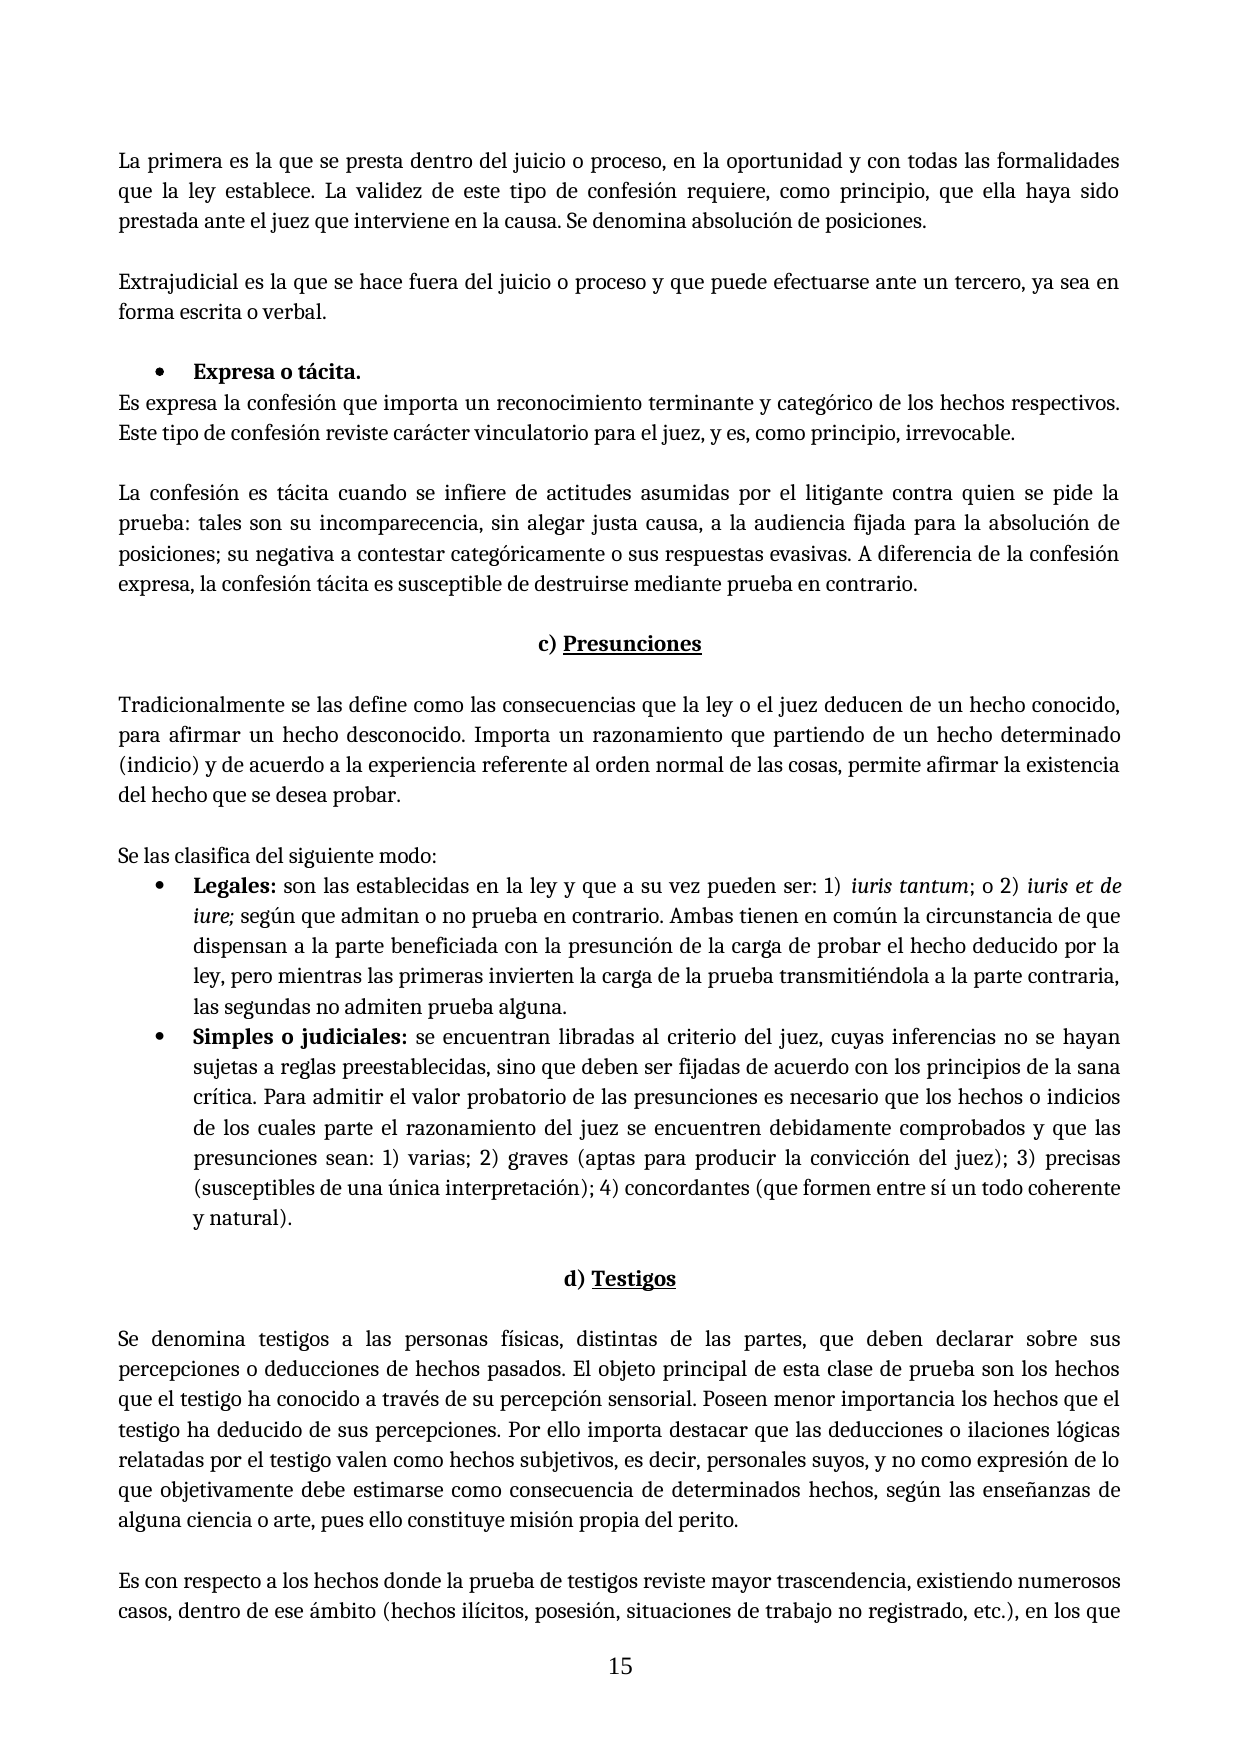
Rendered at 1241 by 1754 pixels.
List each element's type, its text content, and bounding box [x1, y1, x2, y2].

text Extrajudicial es la que se hace fuera del juicio o proceso y que puede efectuarse ante un tercero, ya sea en forma escrita o verbal. [118, 268, 1122, 325]
text Es expresa la confesión que importa un reconocimiento terminante y categórico de los hechos respectivos. Este tipo de confesión reviste carácter vinculatorio para el juez, y es, como principio, irrevocable. [118, 389, 1122, 446]
list Legales: son las establecidas en la ley y que a su vez pueden ser: 1) iuris tantum; o 2) iuris et de iure; según que admitan o no prueba en contrario. Ambas tienen en común la circunstancia de que dispensan a la parte beneficiada con la presunción de la carga de probar el hecho deducido por la ley, pero mientras las primeras invierten la carga de la prueba transmitiéndola a la parte contraria, las segundas no admiten prueba alguna. [156, 873, 1122, 1020]
text Se denomina testigos a las personas físicas, distintas de las partes, que deben declarar sobre sus percepciones o deducciones de hechos pasados. El objeto principal de esta clase de prueba son los hechos que el testigo ha conocido a través de su percepción sensorial. Poseen menor importancia los hechos que el testigo ha deducido de sus percepciones. Por ello importa destacar que las deducciones o ilaciones lógicas relatadas por el testigo valen como hechos subjetivos, es decir, personales suyos, y no como expresión de lo que objetivamente debe estimarse como consecuencia de determinados hechos, según las enseñanzas de alguna ciencia o arte, pues ello constituye misión propia del perito. [118, 1326, 1122, 1533]
text Tradicionalmente se las define como las consecuencias que la ley o el juez deducen de un hecho conocido, para afirmar un hecho desconocido. Importa un razonamiento que partiendo de un hecho determinado (indicio) y de acuerdo a la experiencia referente al orden normal de las cosas, permite afirmar la existencia del hecho que se desea probar. [118, 691, 1122, 808]
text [118, 1567, 1122, 1624]
list Simples o judiciales: se encuentran libradas al criterio del juez, cuyas inferencias no se hayan sujetas a reglas preestablecidas, sino que deben ser fijadas de acuerdo con los principios de la sana crítica. Para admitir el valor probatorio de las presunciones es necesario que los hechos o indicios de los cuales parte el razonamiento del juez se encuentren debidamente comprobados y que las presunciones sean: 1) varias; 2) graves (aptas para producir la convicción del juez); 3) precisas (susceptibles de una única interpretación); 4) concordantes (que formen entre sí un todo coherente y natural). [156, 1024, 1122, 1231]
text d) Testigos [118, 1265, 1122, 1292]
text c) Presunciones [118, 631, 1122, 657]
text La confesión es tácita cuando se infiere de actitudes asumidas por el litigante contra quien se pide la prueba: tales son su incomparecencia, sin alegar justa causa, a la audiencia fijada para la absolución de posiciones; su negativa a contestar categóricamente o sus respuestas evasivas. A diferencia de la confesión expresa, la confesión tácita es susceptible de destruirse mediante prueba en contrario. [118, 480, 1122, 597]
text La primera es la que se presta dentro del juicio o proceso, en la oportunidad y con todas las formalidades que la ley establece. La validez de este tipo de confesión requiere, como principio, que ella haya sido prestada ante el juez que interviene en la causa. Se denomina absolución de posiciones. [118, 148, 1122, 234]
text Se las clasifica del siguiente modo: [118, 842, 1122, 869]
list Expresa o tácita. [156, 359, 1122, 386]
